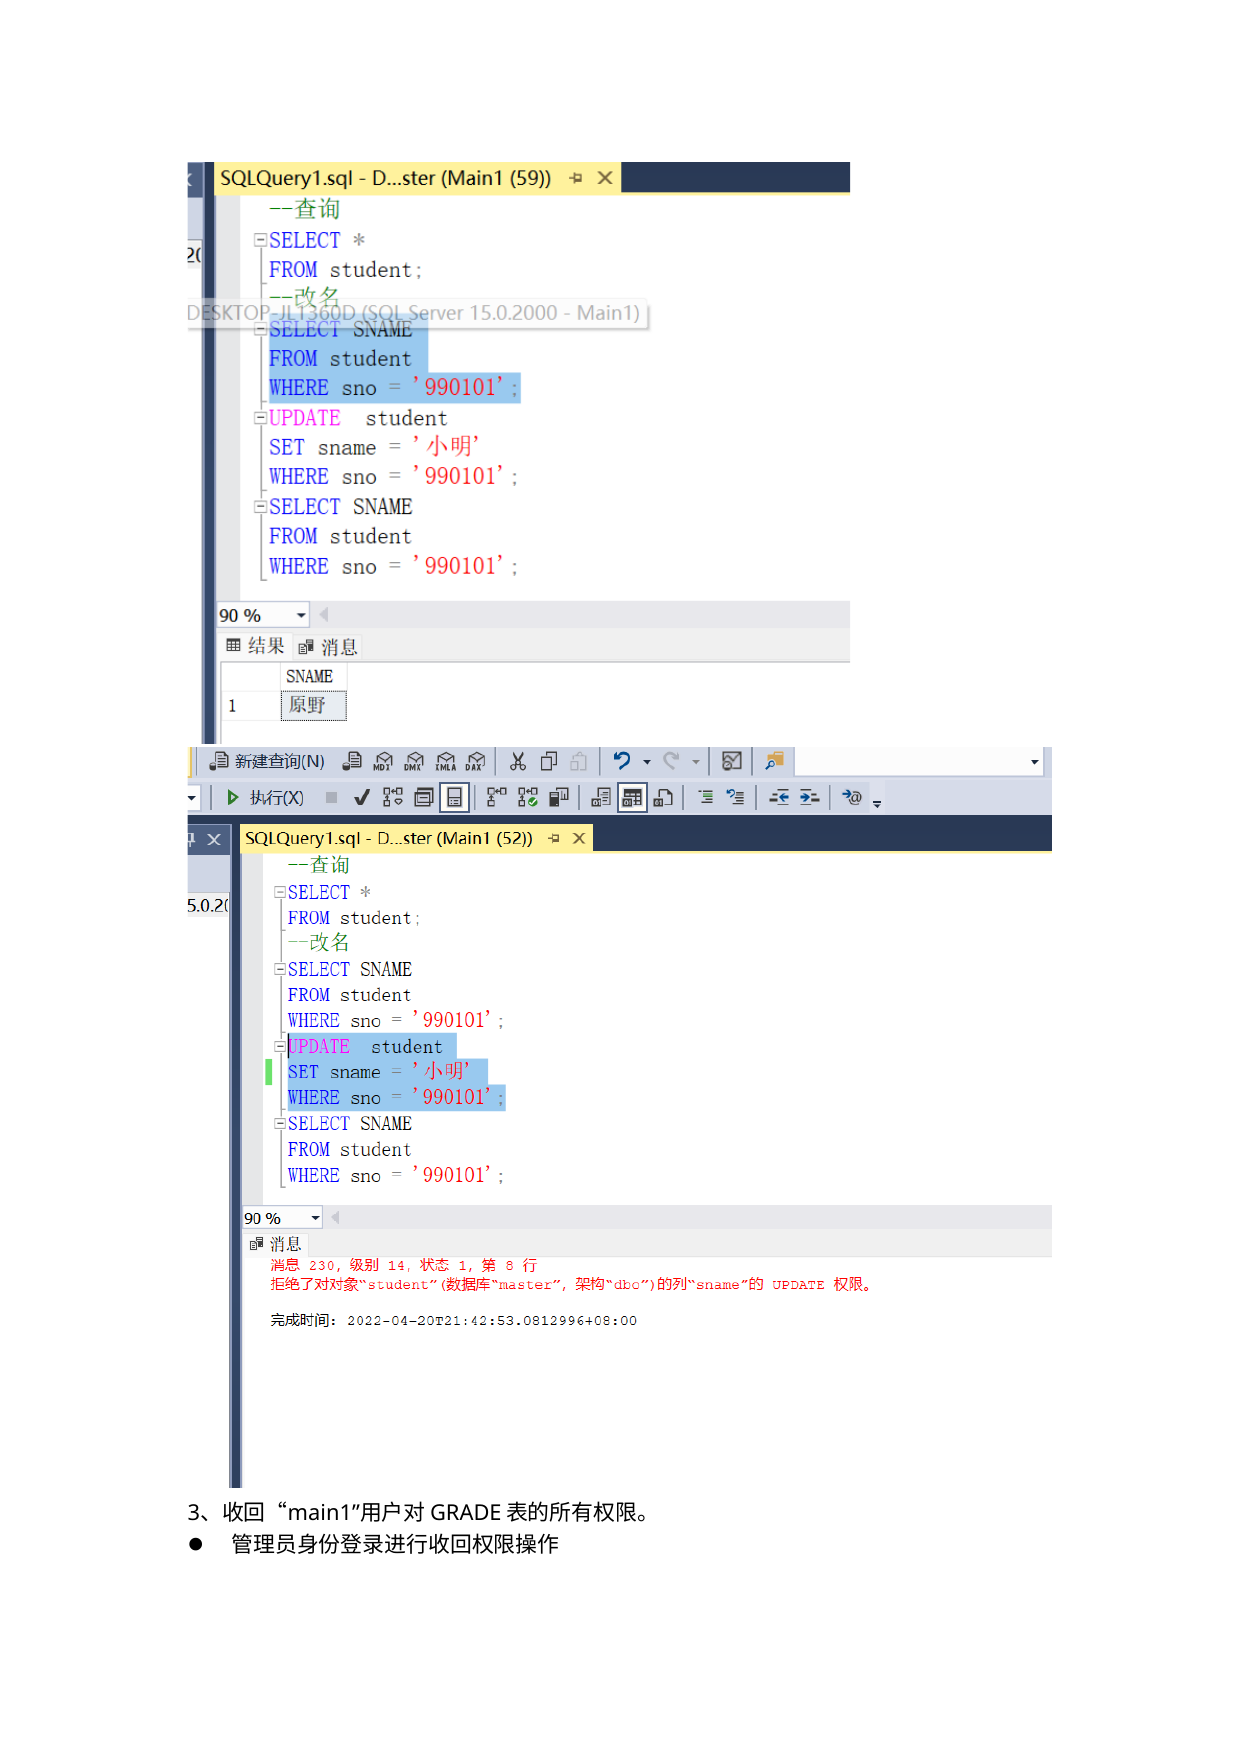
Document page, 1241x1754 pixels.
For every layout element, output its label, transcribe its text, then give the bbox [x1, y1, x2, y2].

picture [187, 162, 851, 744]
picture [187, 747, 1052, 1488]
list 管理员身份登录进行收回权限操作 [187, 1527, 1053, 1559]
list 收回“main1”用户对GRADE表的所有权限。 [187, 1494, 1053, 1527]
